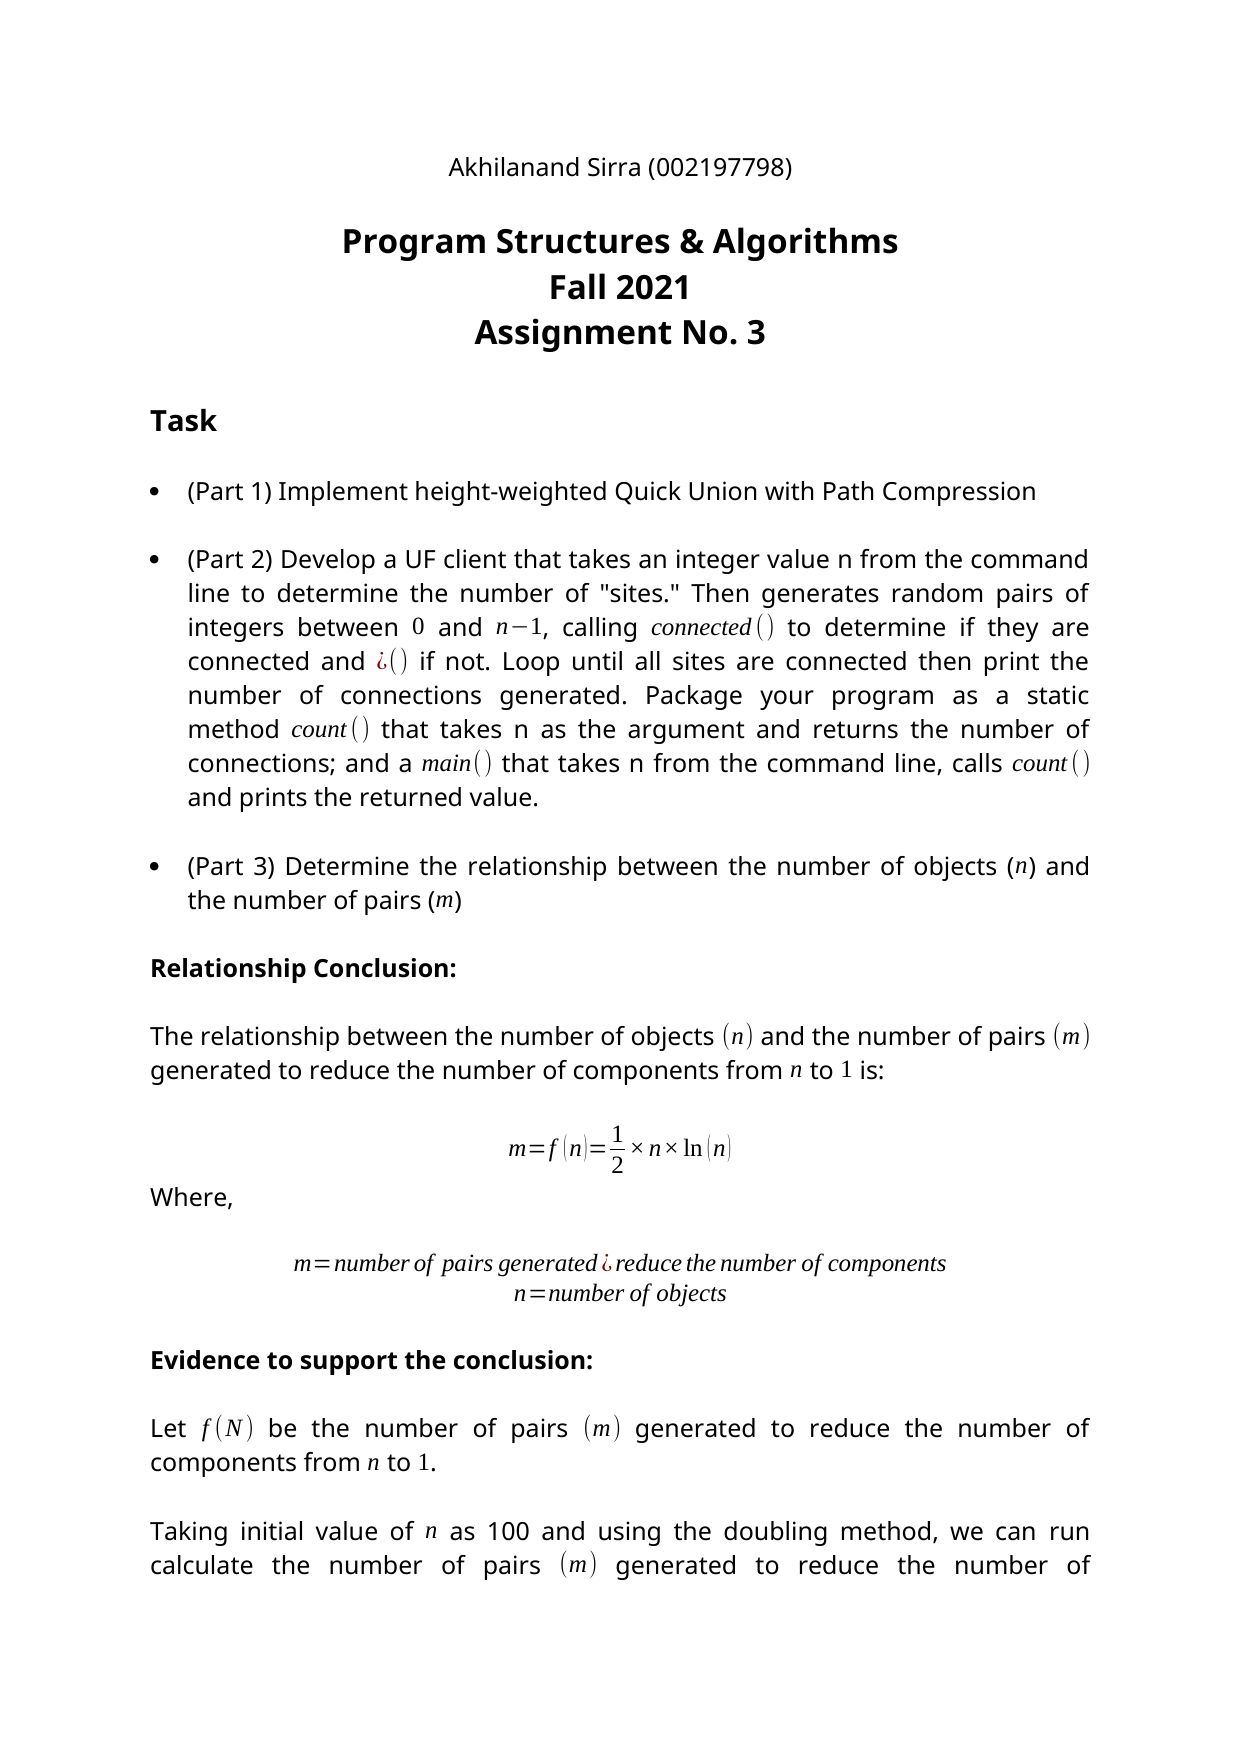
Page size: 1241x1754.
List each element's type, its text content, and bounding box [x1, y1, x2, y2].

list (Part 2) Develop a UF client that takes an integer value n from the command line to determine the number of "sites." Then generates random pairs of integers between and , calling to determine if they are connected and if not. Loop until all sites are connected then print the number of connections generated. Package your program as a static method that takes n as the argument and returns the number of connections; and a that takes n from the command line, calls and prints the returned value. [150, 542, 1090, 814]
list (Part 1) Implement height-weighted Quick Union with Path Compression [150, 473, 1090, 508]
text Evidence to support the conclusion: [150, 1343, 1090, 1377]
text Program Structures & Algorithms [150, 218, 1090, 263]
text Akhilanand Sirra (002197798) [150, 150, 1090, 184]
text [150, 1513, 1090, 1581]
text Let be the number of pairs generated to reduce the number of components from to . [150, 1411, 1090, 1479]
list (Part 3) Determine the relationship between the number of objects () and the number of pairs () [150, 848, 1090, 916]
text Assignment No. 3 [150, 309, 1090, 354]
text Where, [150, 1180, 1090, 1214]
text Task [150, 400, 1090, 439]
text Relationship Conclusion: [150, 950, 1090, 984]
text The relationship between the number of objects and the number of pairs generated to reduce the number of components from to is: [150, 1018, 1090, 1087]
text Fall 2021 [150, 263, 1090, 309]
